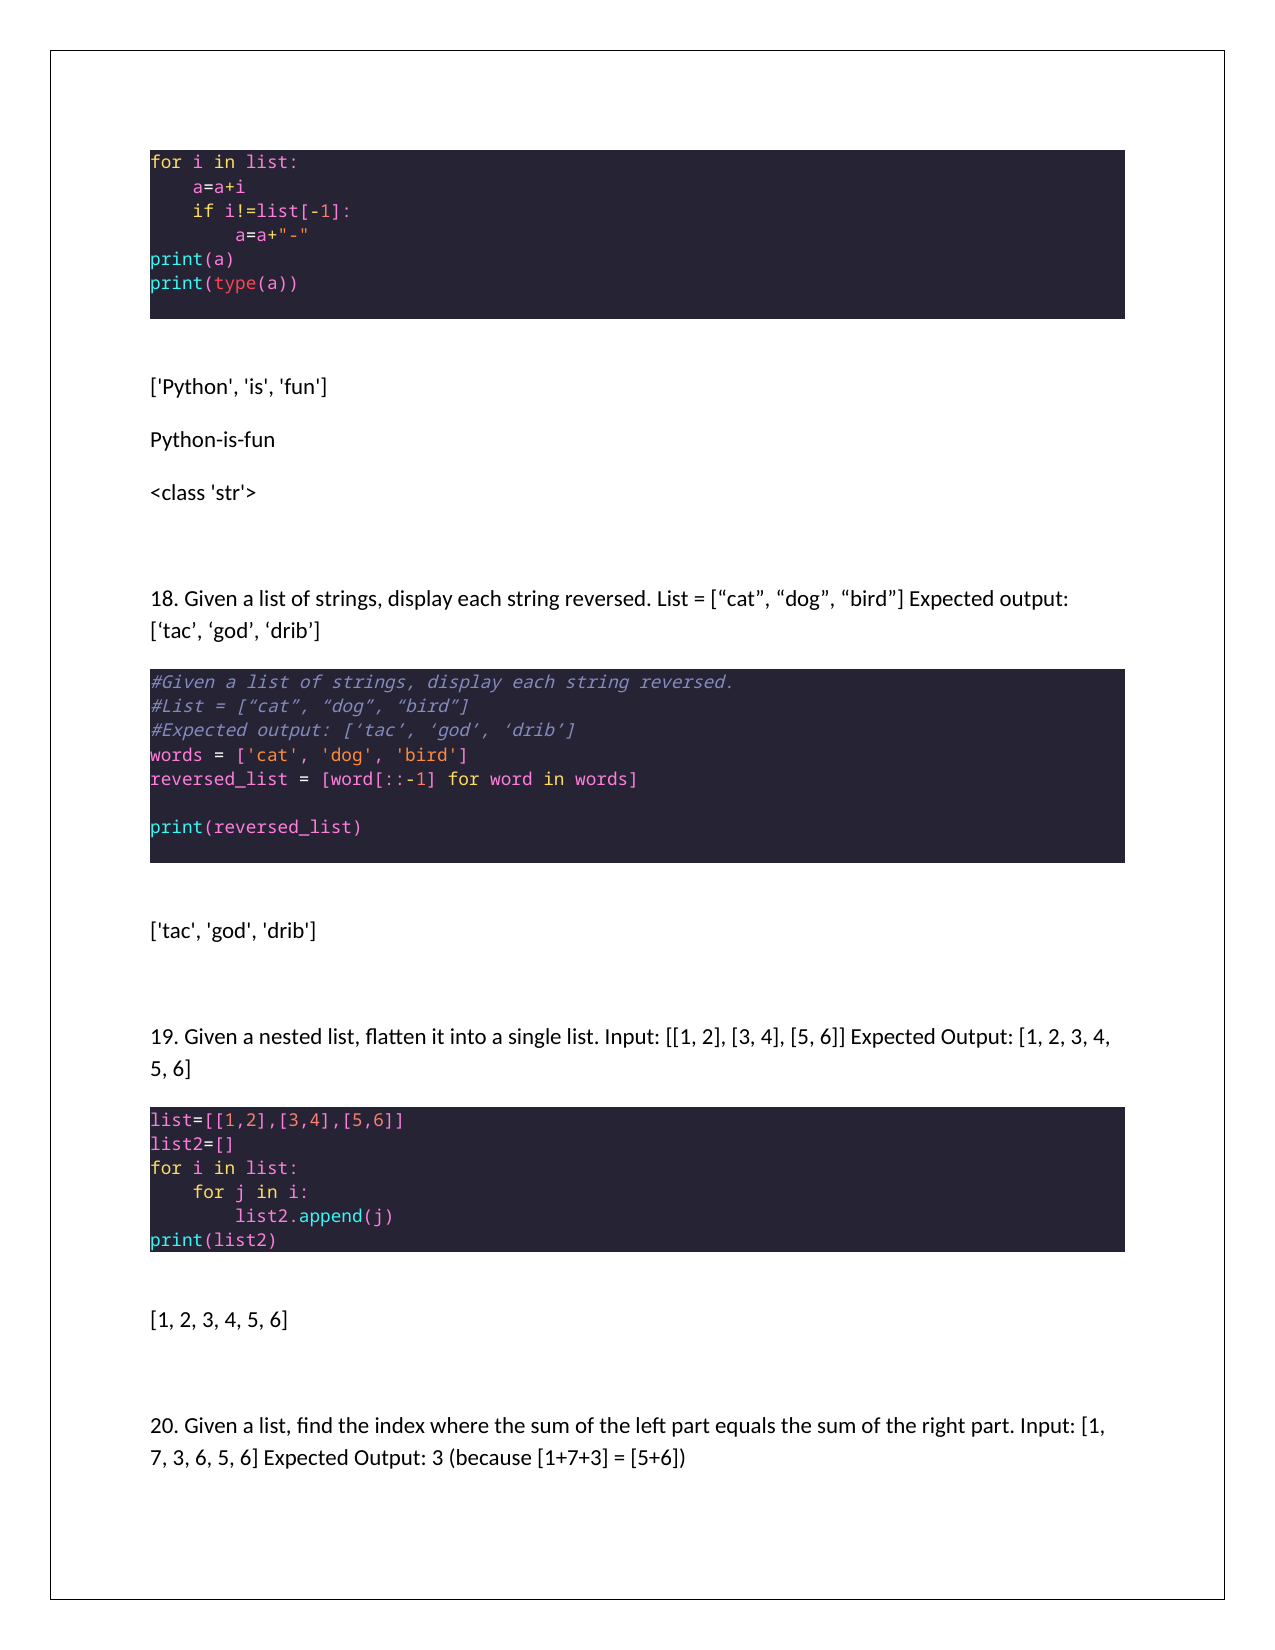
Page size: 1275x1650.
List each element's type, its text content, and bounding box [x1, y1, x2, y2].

text print(reversed_list) [150, 814, 1125, 839]
text print(a) [150, 247, 1125, 271]
text list2=[] [150, 1131, 1125, 1155]
text a=a+"-" [150, 222, 1125, 247]
text list2.append(j) [150, 1204, 1125, 1228]
text words = ['cat', 'dog', 'bird'] [150, 742, 1125, 766]
text ['Python', 'is', 'fun'] [150, 372, 1125, 400]
text #Given a list of strings, display each string reversed. [150, 669, 1125, 694]
text <class 'str'> [150, 478, 1125, 506]
text 19. Given a nested list, flatten it into a single list. Input: [[1, 2], [3, 4], [5, 6]] Expected Output: [1, 2, 3, 4, 5, 6] [150, 1022, 1125, 1082]
text 20. Given a list, find the index where the sum of the left part equals the sum of the right part. Input: [1, 7, 3, 6, 5, 6] Expected Output: 3 (because [1+7+3] = [5+6]) [150, 1411, 1125, 1471]
text #Expected output: [‘tac’, ‘god’, ‘drib’] [150, 718, 1125, 742]
text print(type(a)) [150, 271, 1125, 295]
text [1, 2, 3, 4, 5, 6] [150, 1305, 1125, 1333]
text list=[[1,2],[3,4],[5,6]] [150, 1107, 1125, 1131]
text Python-is-fun [150, 425, 1125, 453]
text reversed_list = [word[::-1] for word in words] [150, 766, 1125, 790]
text for i in list: [150, 1155, 1125, 1179]
text ['tac', 'god', 'drib'] [150, 916, 1125, 944]
text print(list2) [150, 1228, 1125, 1252]
text #List = [“cat”, “dog”, “bird”] [150, 694, 1125, 718]
text for i in list: [150, 150, 1125, 174]
text a=a+i [150, 174, 1125, 198]
text if i!=list[-1]: [150, 198, 1125, 222]
text for j in i: [150, 1179, 1125, 1204]
text 18. Given a list of strings, display each string reversed. List = [“cat”, “dog”, “bird”] Expected output: [‘tac’, ‘god’, ‘drib’] [150, 584, 1125, 644]
